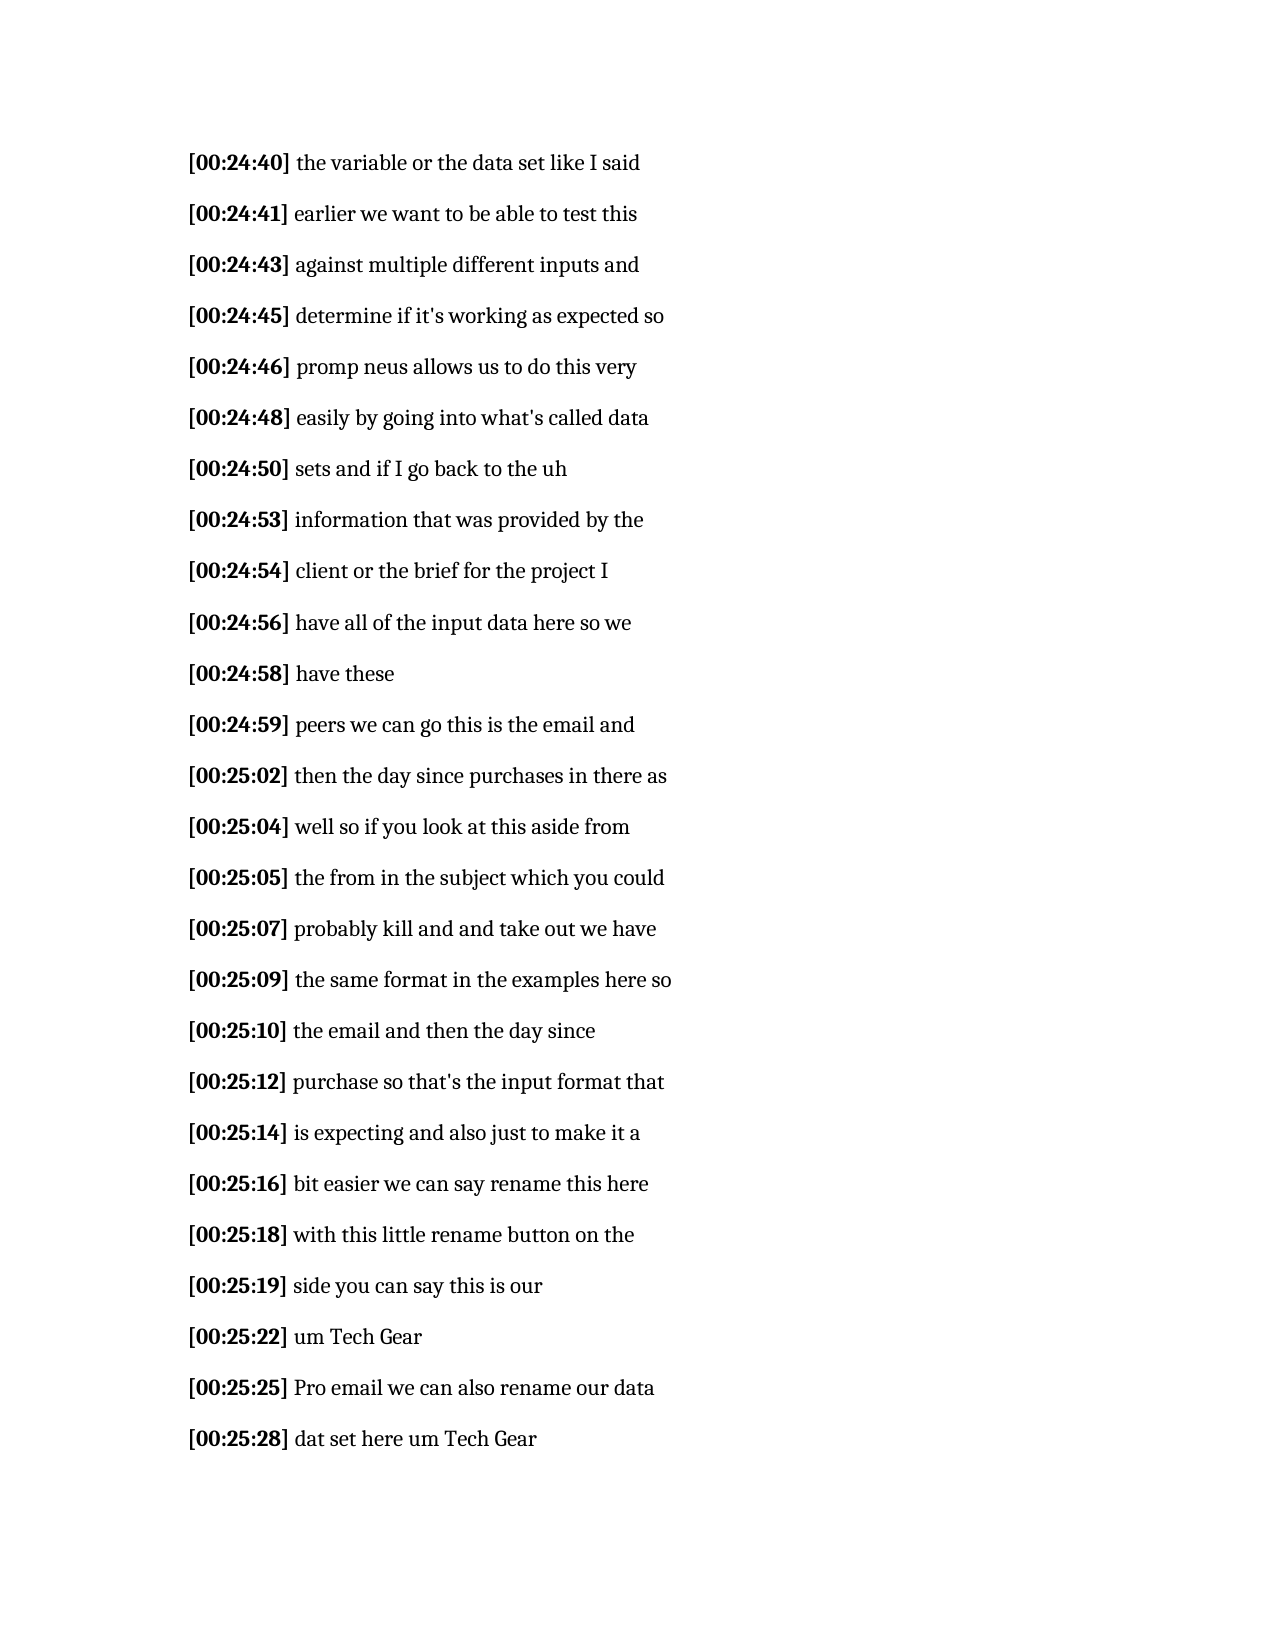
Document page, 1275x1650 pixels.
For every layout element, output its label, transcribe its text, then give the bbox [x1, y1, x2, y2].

text [00:25:05] the from in the subject which you could [187, 864, 1087, 891]
text [00:25:14] is expecting and also just to make it a [187, 1120, 1087, 1146]
text [00:24:40] the variable or the data set like I said [187, 150, 1087, 176]
text [00:25:09] the same format in the examples here so [187, 967, 1087, 993]
text [00:25:12] purchase so that's the input format that [187, 1069, 1087, 1095]
text [00:25:18] with this little rename button on the [187, 1222, 1087, 1248]
text [00:25:19] side you can say this is our [187, 1273, 1087, 1299]
text [00:25:10] the email and then the day since [187, 1018, 1087, 1044]
text [00:24:41] earlier we want to be able to test this [187, 201, 1087, 227]
text [00:25:02] then the day since purchases in there as [187, 762, 1087, 789]
text [00:24:50] sets and if I go back to the uh [187, 456, 1087, 483]
text [00:24:54] client or the brief for the project I [187, 558, 1087, 585]
text [00:25:25] Pro email we can also rename our data [187, 1375, 1087, 1401]
text [00:25:04] well so if you look at this aside from [187, 813, 1087, 840]
text [00:24:43] against multiple different inputs and [187, 252, 1087, 278]
text [00:24:45] determine if it's working as expected so [187, 303, 1087, 329]
text [00:25:22] um Tech Gear [187, 1324, 1087, 1350]
text [00:24:59] peers we can go this is the email and [187, 711, 1087, 738]
text [00:24:53] information that was provided by the [187, 507, 1087, 534]
text [00:25:16] bit easier we can say rename this here [187, 1171, 1087, 1197]
text [00:25:07] probably kill and and take out we have [187, 916, 1087, 942]
text [00:25:28] dat set here um Tech Gear [187, 1426, 1087, 1452]
text [00:24:56] have all of the input data here so we [187, 609, 1087, 636]
text [00:24:48] easily by going into what's called data [187, 405, 1087, 432]
text [00:24:58] have these [187, 660, 1087, 687]
text [00:24:46] promp neus allows us to do this very [187, 354, 1087, 381]
